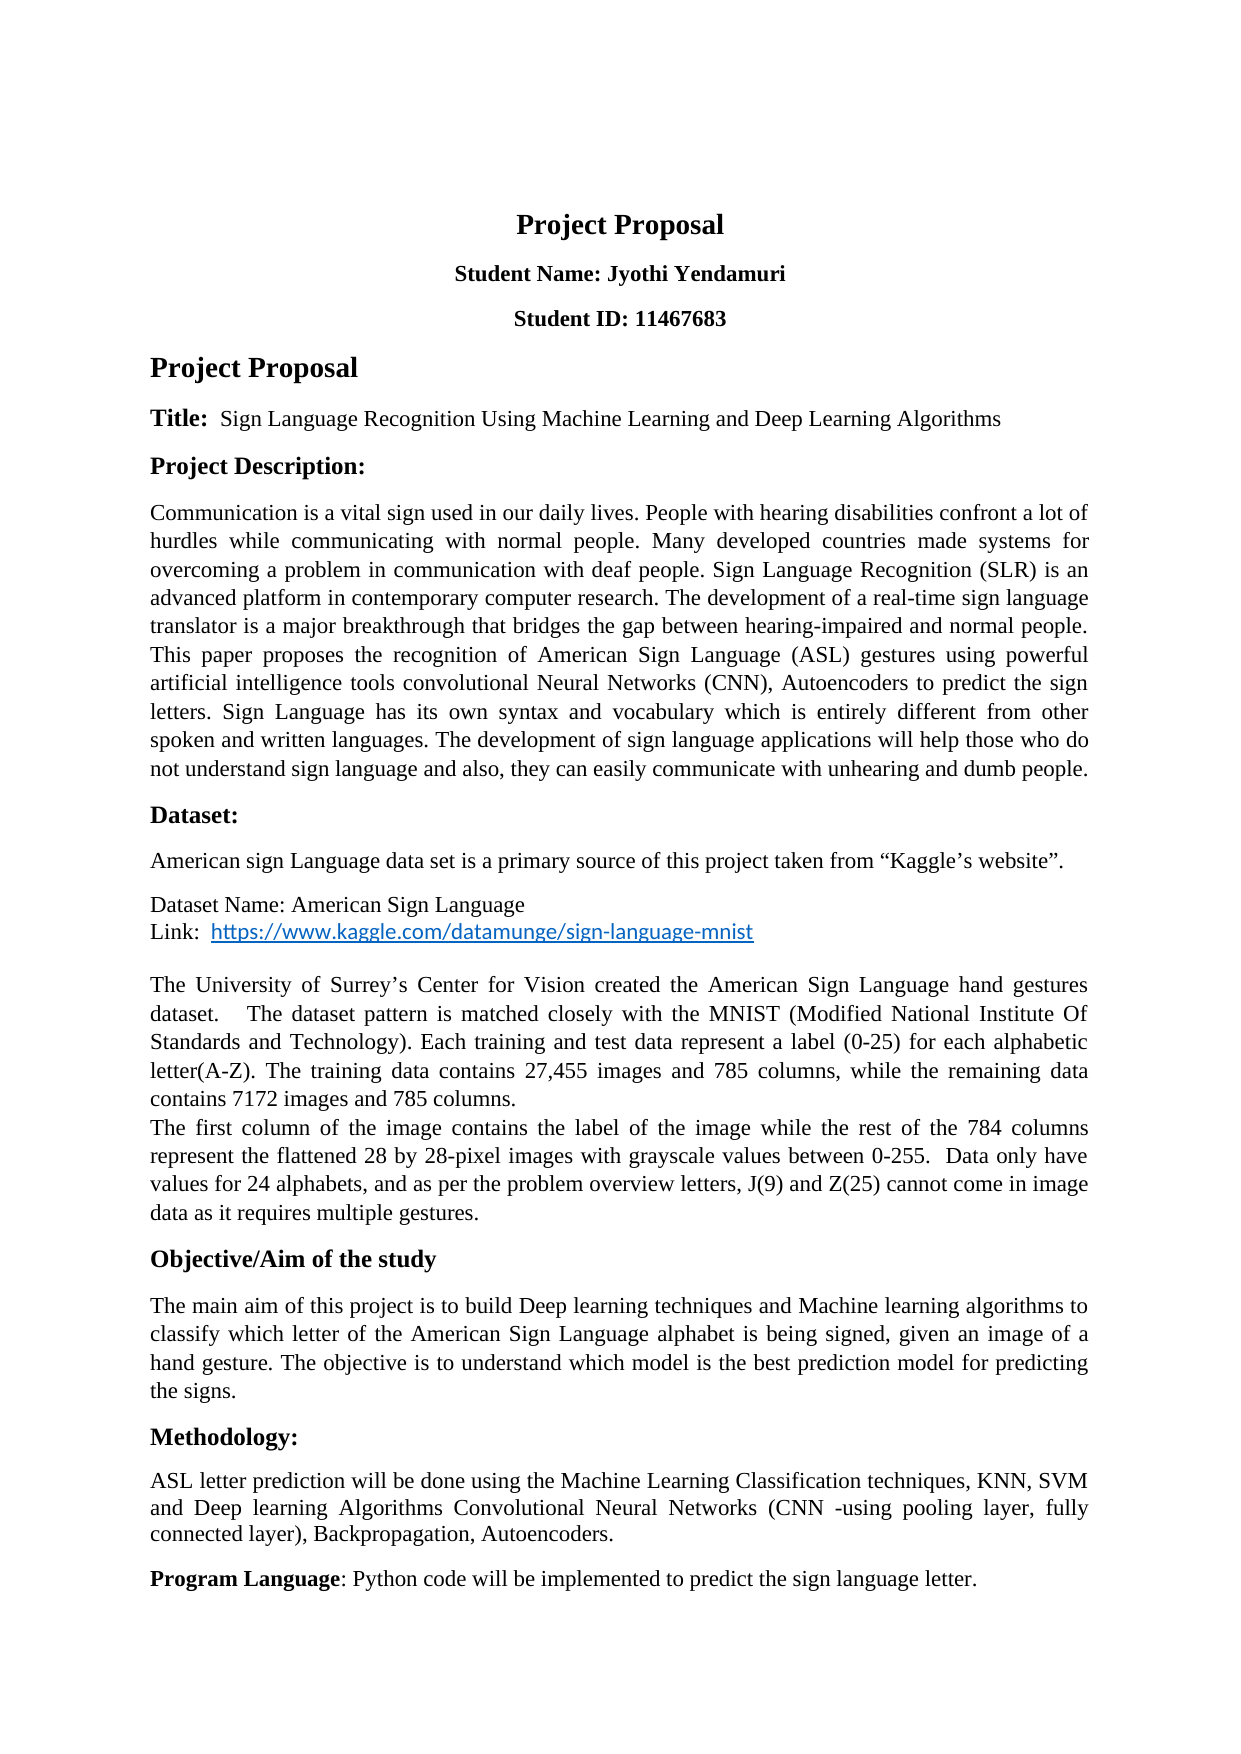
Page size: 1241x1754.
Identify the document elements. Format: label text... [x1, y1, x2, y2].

text The University of Surrey’s Center for Vision created the American Sign Language hand gestures dataset. The dataset pattern is matched closely with the MNIST (Modified National Institute Of Standards and Technology). Each training and test data represent a label (0-25) for each alphabetic letter(A-Z). The training data contains 27,455 images and 785 columns, while the remaining data contains 7172 images and 785 columns. [150, 971, 1090, 1111]
text The first column of the image contains the label of the image while the rest of the 784 columns represent the flattened 28 by 28-pixel images with grayscale values between 0-255. Data only have values for 24 alphabets, and as per the problem overview letters, J(9) and Z(25) cannot come in image data as it requires multiple gestures. [150, 1113, 1090, 1225]
text Title: Sign Language Recognition Using Machine Learning and Deep Learning Algorithms [150, 403, 1090, 432]
text Student Name: Jyothi Yendamuri [150, 260, 1090, 287]
text Student ID: 11467683 [150, 305, 1090, 332]
text Dataset: [150, 800, 1090, 829]
text Project Proposal [150, 207, 1090, 241]
text American sign Language data set is a primary source of this project taken from “Kaggle’s website”. [150, 848, 1090, 874]
text Dataset Name: American Sign Language [150, 891, 1090, 917]
text The main aim of this project is to build Deep learning techniques and Machine learning algorithms to classify which letter of the American Sign Language alphabet is being signed, given an image of a hand gesture. The objective is to understand which model is the best prediction model for predicting the signs. [150, 1292, 1090, 1403]
text Methodology: [150, 1422, 1090, 1451]
text Objective/Aim of the study [150, 1244, 1090, 1273]
text ASL letter prediction will be done using the Machine Learning Classification techniques, KNN, SVM and Deep learning Algorithms Convolutional Neural Networks (CNN -using pooling layer, fully connected layer), Backpropagation, Autoencoders. [150, 1467, 1090, 1547]
text Project Proposal [150, 351, 1090, 384]
text Communication is a vital sign used in our daily lives. People with hearing disabilities confront a lot of hurdles while communicating with normal people. Many developed countries made systems for overcoming a problem in communication with deaf people. Sign Language Recognition (SLR) is an advanced platform in contemporary computer research. The development of a real-time sign language translator is a major breakthrough that bridges the gap between hearing-impaired and normal people. This paper proposes the recognition of American Sign Language (ASL) gestures using powerful artificial intelligence tools convolutional Neural Networks (CNN), Autoencoders to predict the sign letters. Sign Language has its own syntax and vocabulary which is entirely different from other spoken and written languages. The development of sign language applications will help those who do not understand sign language and also, they can easily communicate with unhearing and dumb people. [150, 499, 1090, 781]
text Project Description: [150, 451, 1090, 480]
text Program Language: Python code will be implemented to predict the sign language letter. [150, 1565, 1090, 1592]
text Link: https://www.kaggle.com/datamunge/sign-language-mnist [150, 917, 1090, 945]
